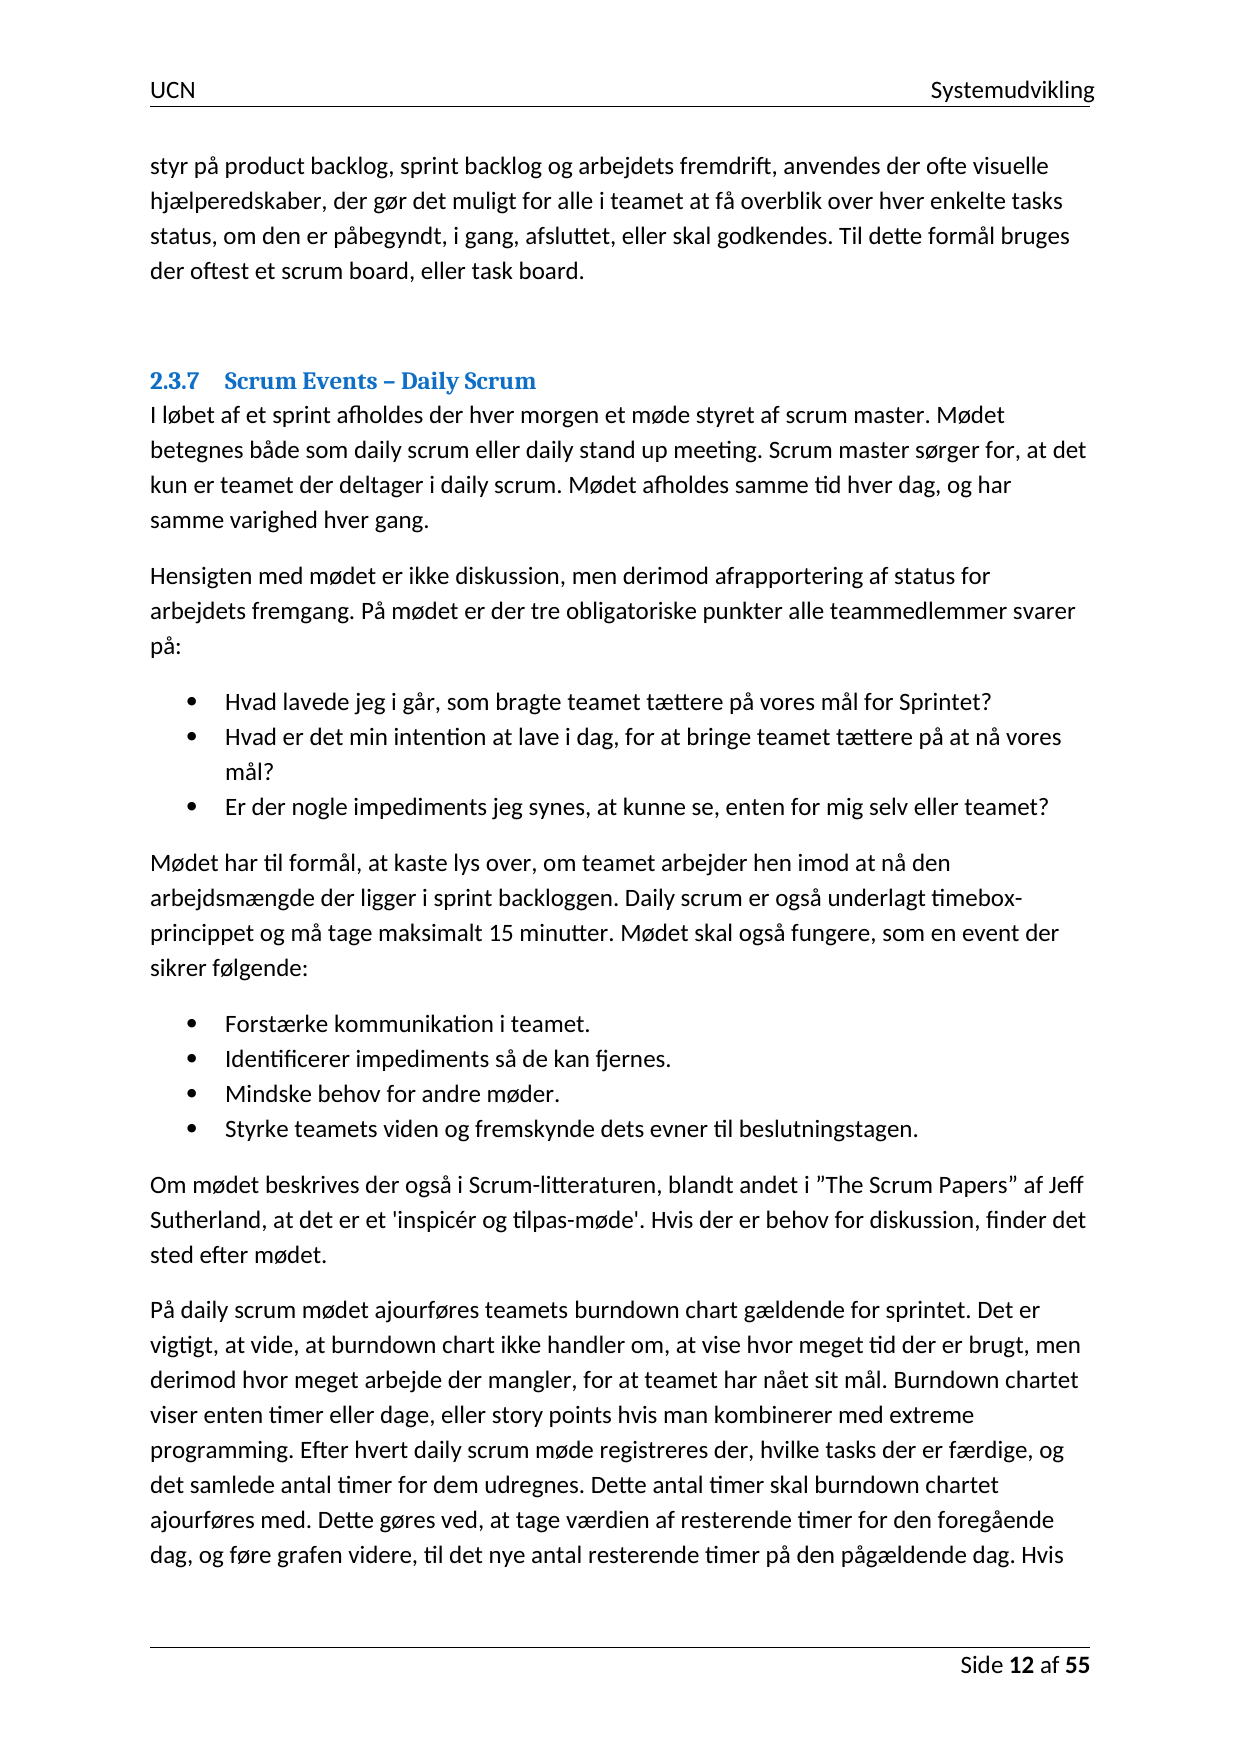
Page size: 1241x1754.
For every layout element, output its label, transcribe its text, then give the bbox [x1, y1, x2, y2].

list Hvad lavede jeg i går, som bragte teamet tættere på vores mål for Sprintet? [187, 686, 1090, 717]
list Forstærke kommunikation i teamet. [187, 1008, 1090, 1038]
text I løbet af et sprint afholdes der hver morgen et møde styret af scrum master. Mødet betegnes både som daily scrum eller daily stand up meeting. Scrum master sørger for, at det kun er teamet der deltager i daily scrum. Mødet afholdes samme tid hver dag, og har samme varighed hver gang. [150, 400, 1090, 535]
list Hvad er det min intention at lave i dag, for at bringe teamet tættere på at nå vores mål? [187, 721, 1090, 787]
text Hensigten med mødet er ikke diskussion, men derimod afrapportering af status for arbejdets fremgang. På mødet er der tre obligatoriske punkter alle teammedlemmer svarer på: [150, 561, 1090, 661]
text Mødet har til formål, at kaste lys over, om teamet arbejder hen imod at nå den arbejdsmængde der ligger i sprint backloggen. Daily scrum er også underlagt timebox- princippet og må tage maksimalt 15 minutter. Mødet skal også fungere, som en event der sikrer følgende: [150, 847, 1090, 983]
list Identificerer impediments så de kan fjernes. [187, 1043, 1090, 1073]
text Om mødet beskrives der også i Scrum-litteraturen, blandt andet i ”The Scrum Papers” af Jeff Sutherland, at det er et 'inspicér og tilpas-møde'. Hvis der er behov for diskussion, finder det sted efter mødet. [150, 1169, 1090, 1269]
list Styrke teamets viden og fremskynde dets evner til beslutningstagen. [187, 1113, 1090, 1143]
list Mindske behov for andre møder. [187, 1078, 1090, 1108]
subtitle Scrum Events – Daily Scrum [150, 367, 1090, 395]
list Er der nogle impediments jeg synes, at kunne se, enten for mig selv eller teamet? [187, 791, 1090, 822]
